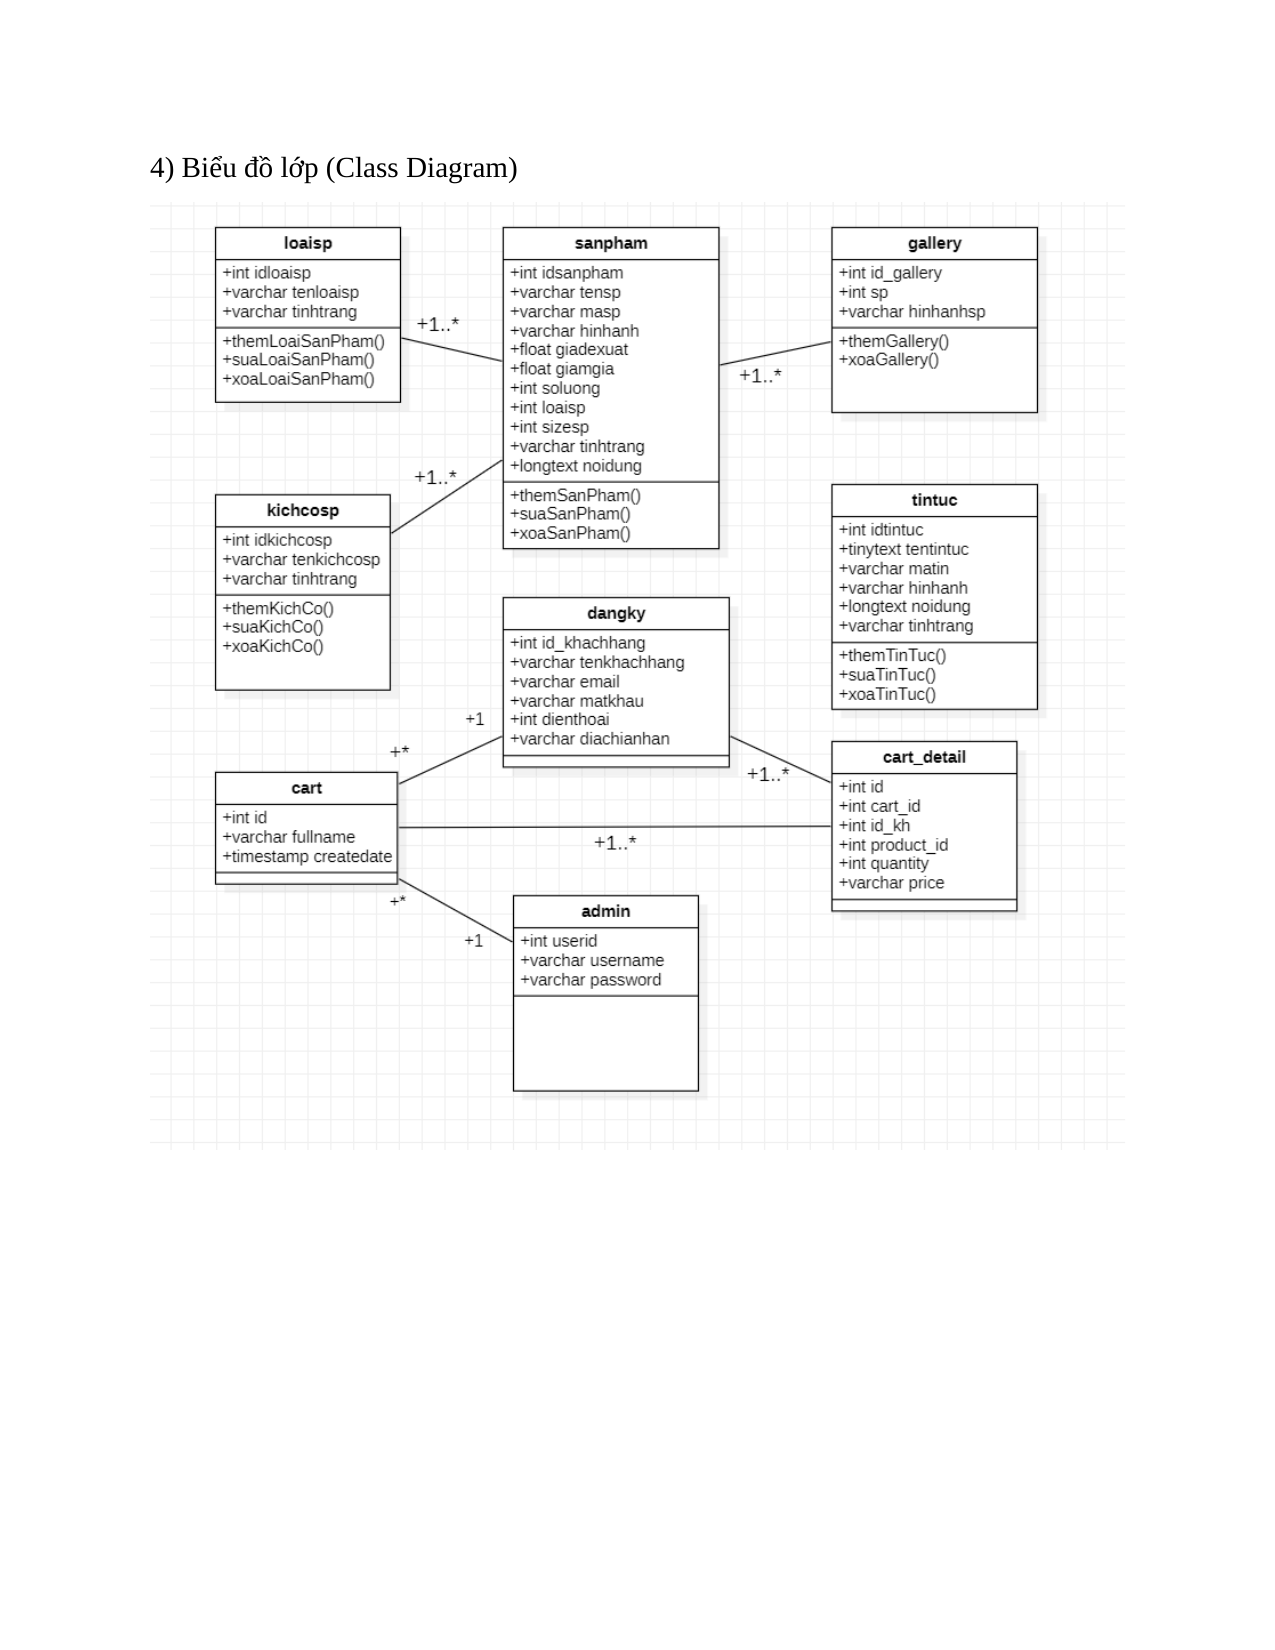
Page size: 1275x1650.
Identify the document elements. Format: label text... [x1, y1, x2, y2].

picture [150, 202, 1125, 1150]
text 4) Biểu đồ lớp (Class Diagram) [150, 150, 1125, 183]
